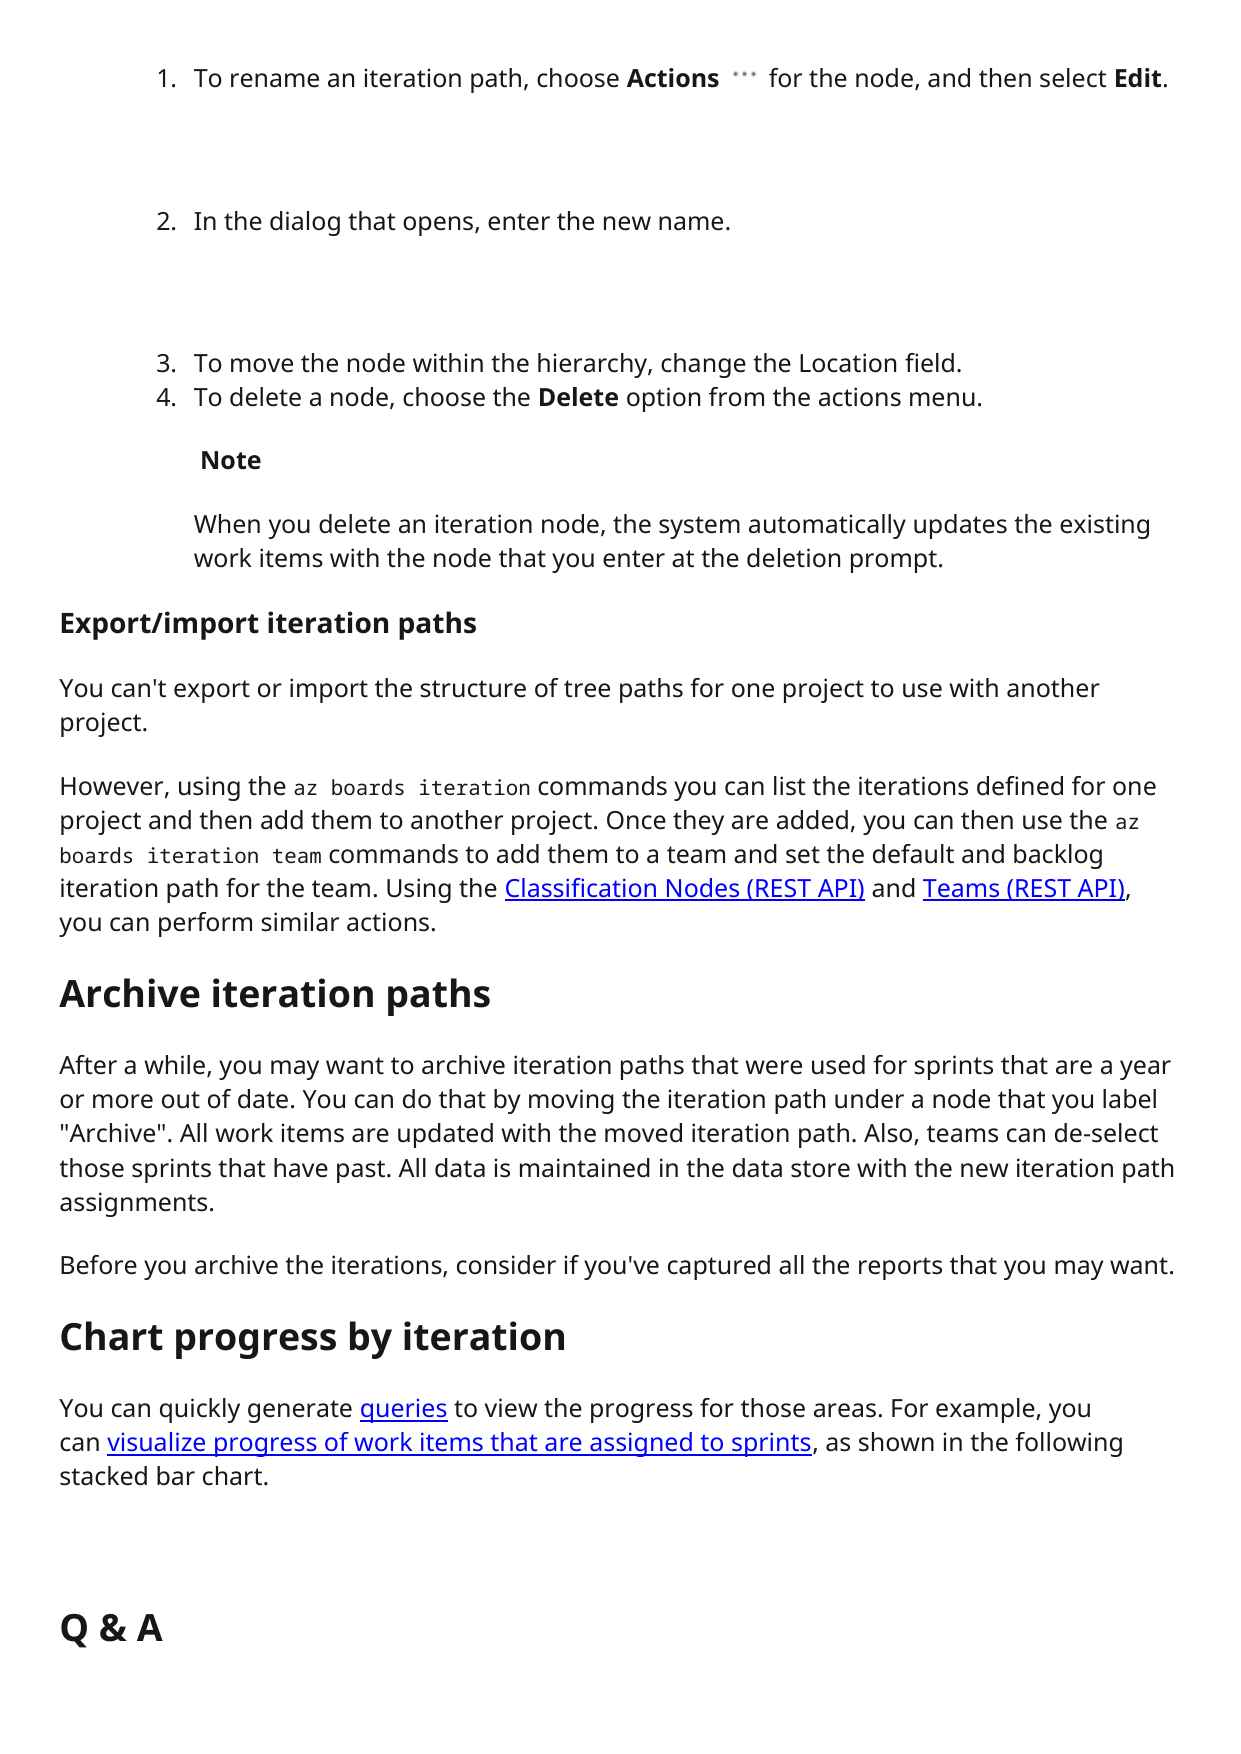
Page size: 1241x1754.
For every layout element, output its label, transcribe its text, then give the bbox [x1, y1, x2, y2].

text You can't export or import the structure of tree paths for one project to use with another project. [59, 671, 1181, 739]
text Export/import iteration paths [59, 603, 1181, 642]
text When you delete an iteration node, the system automatically updates the existing work items with the node that you enter at the deletion prompt. [193, 506, 1181, 574]
text Archive iteration paths [59, 968, 1181, 1019]
text Note [193, 443, 1181, 477]
text Chart progress by iteration [59, 1311, 1181, 1362]
list To move the node within the hierarchy, change the Location field. [156, 346, 1181, 380]
list In the dialog that opens, enter the new name. [156, 203, 1181, 237]
text You can quickly generate queries to view the progress for those areas. For example, you can visualize progress of work items that are assigned to sprints, as shown in the following stacked bar chart. [59, 1391, 1181, 1493]
text After a while, you may want to archive iteration paths that were used for sprints that are a year or more out of date. You can do that by moving the iteration path under a node that you label "Archive". All work items are updated with the moved iteration path. Also, teams can de-select those sprints that have past. All data is maintained in the data store with the new iteration path assignments. [59, 1048, 1181, 1218]
picture [726, 59, 763, 88]
text Before you archive the iterations, consider if you've captured all the reports that you may want. [59, 1247, 1181, 1282]
text Q & A [59, 1602, 1181, 1653]
text However, using the az boards iteration commands you can list the iterations defined for one project and then add them to another project. Once they are added, you can then use the az boards iteration team commands to add them to a team and set the default and backlog iteration path for the team. Using the Classification Nodes (REST API) and Teams (REST API), you can perform similar actions. [59, 768, 1181, 939]
list To rename an iteration path, choose Actions for the node, and then select Edit. [156, 59, 1181, 95]
list To delete a node, choose the Delete option from the actions menu. [156, 380, 1181, 414]
